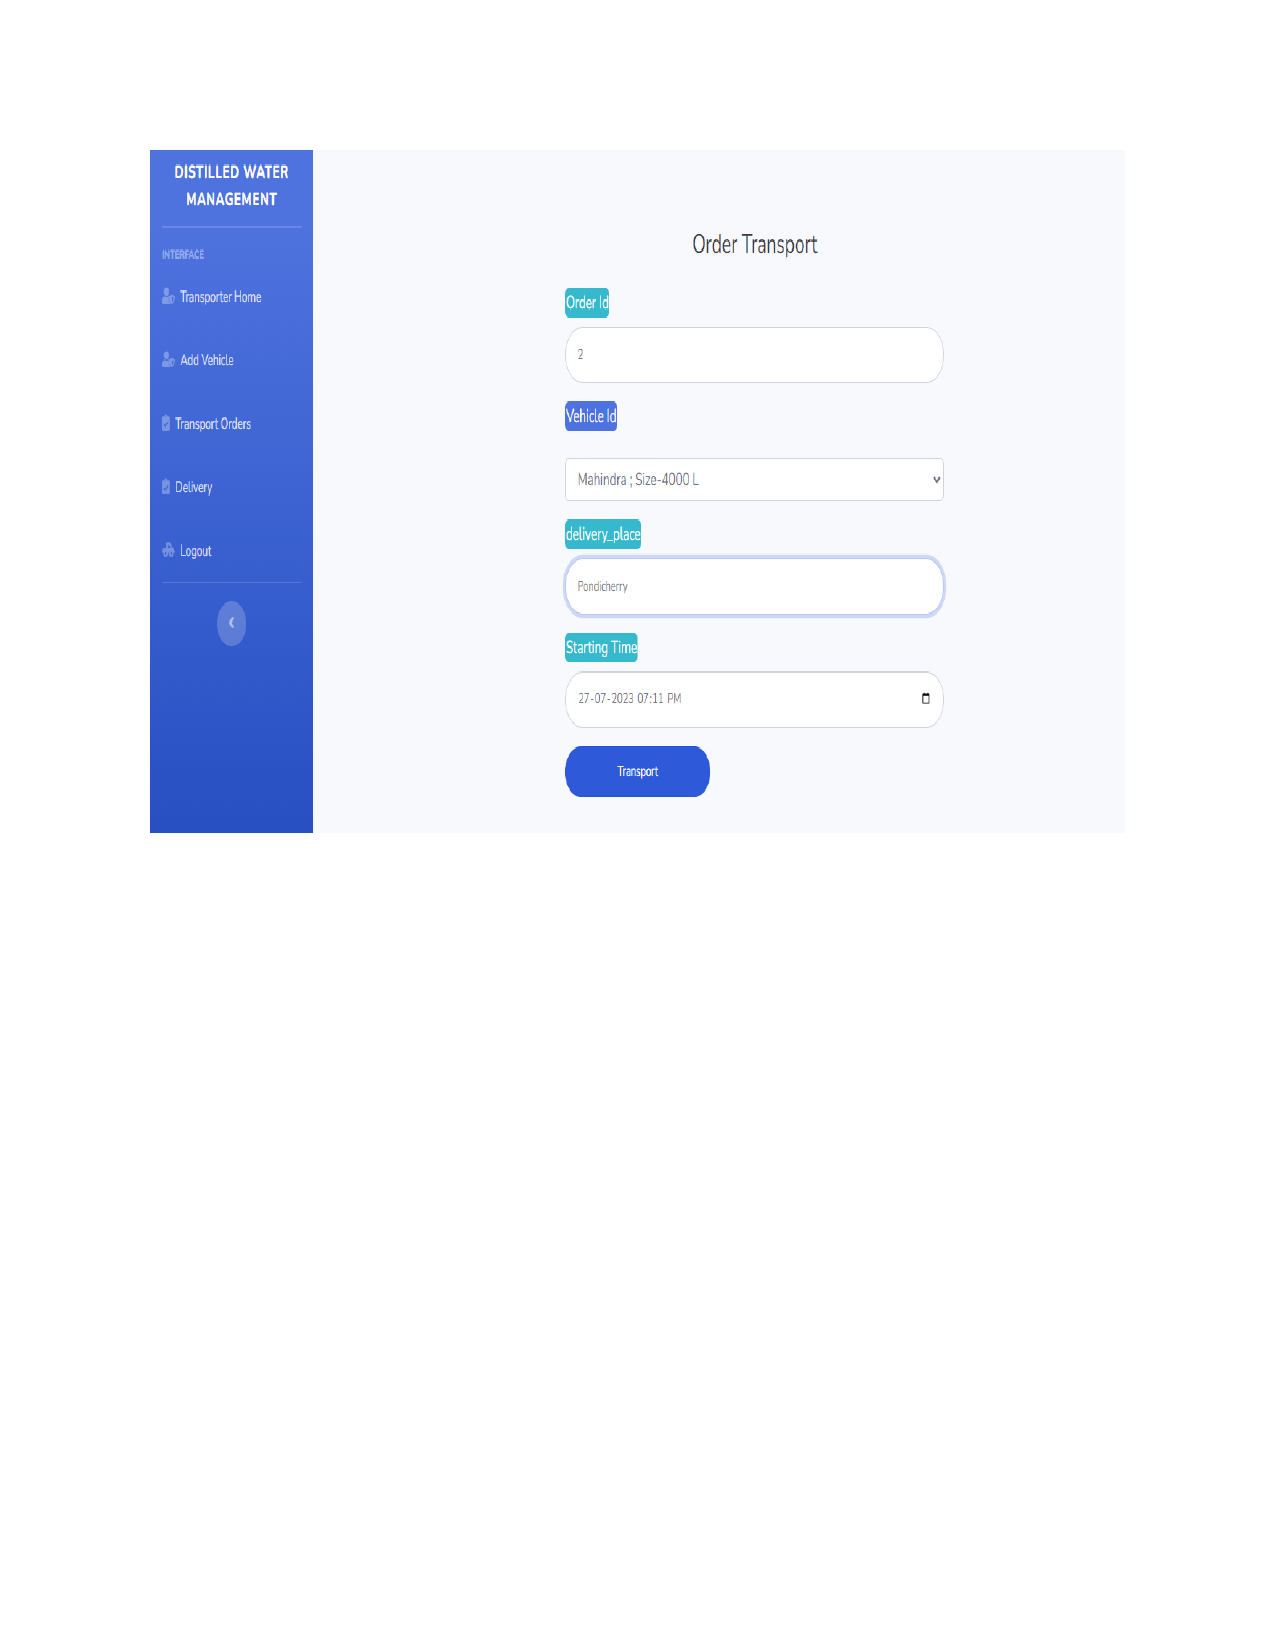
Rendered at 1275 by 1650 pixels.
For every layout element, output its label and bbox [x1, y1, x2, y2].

picture [150, 150, 1125, 833]
